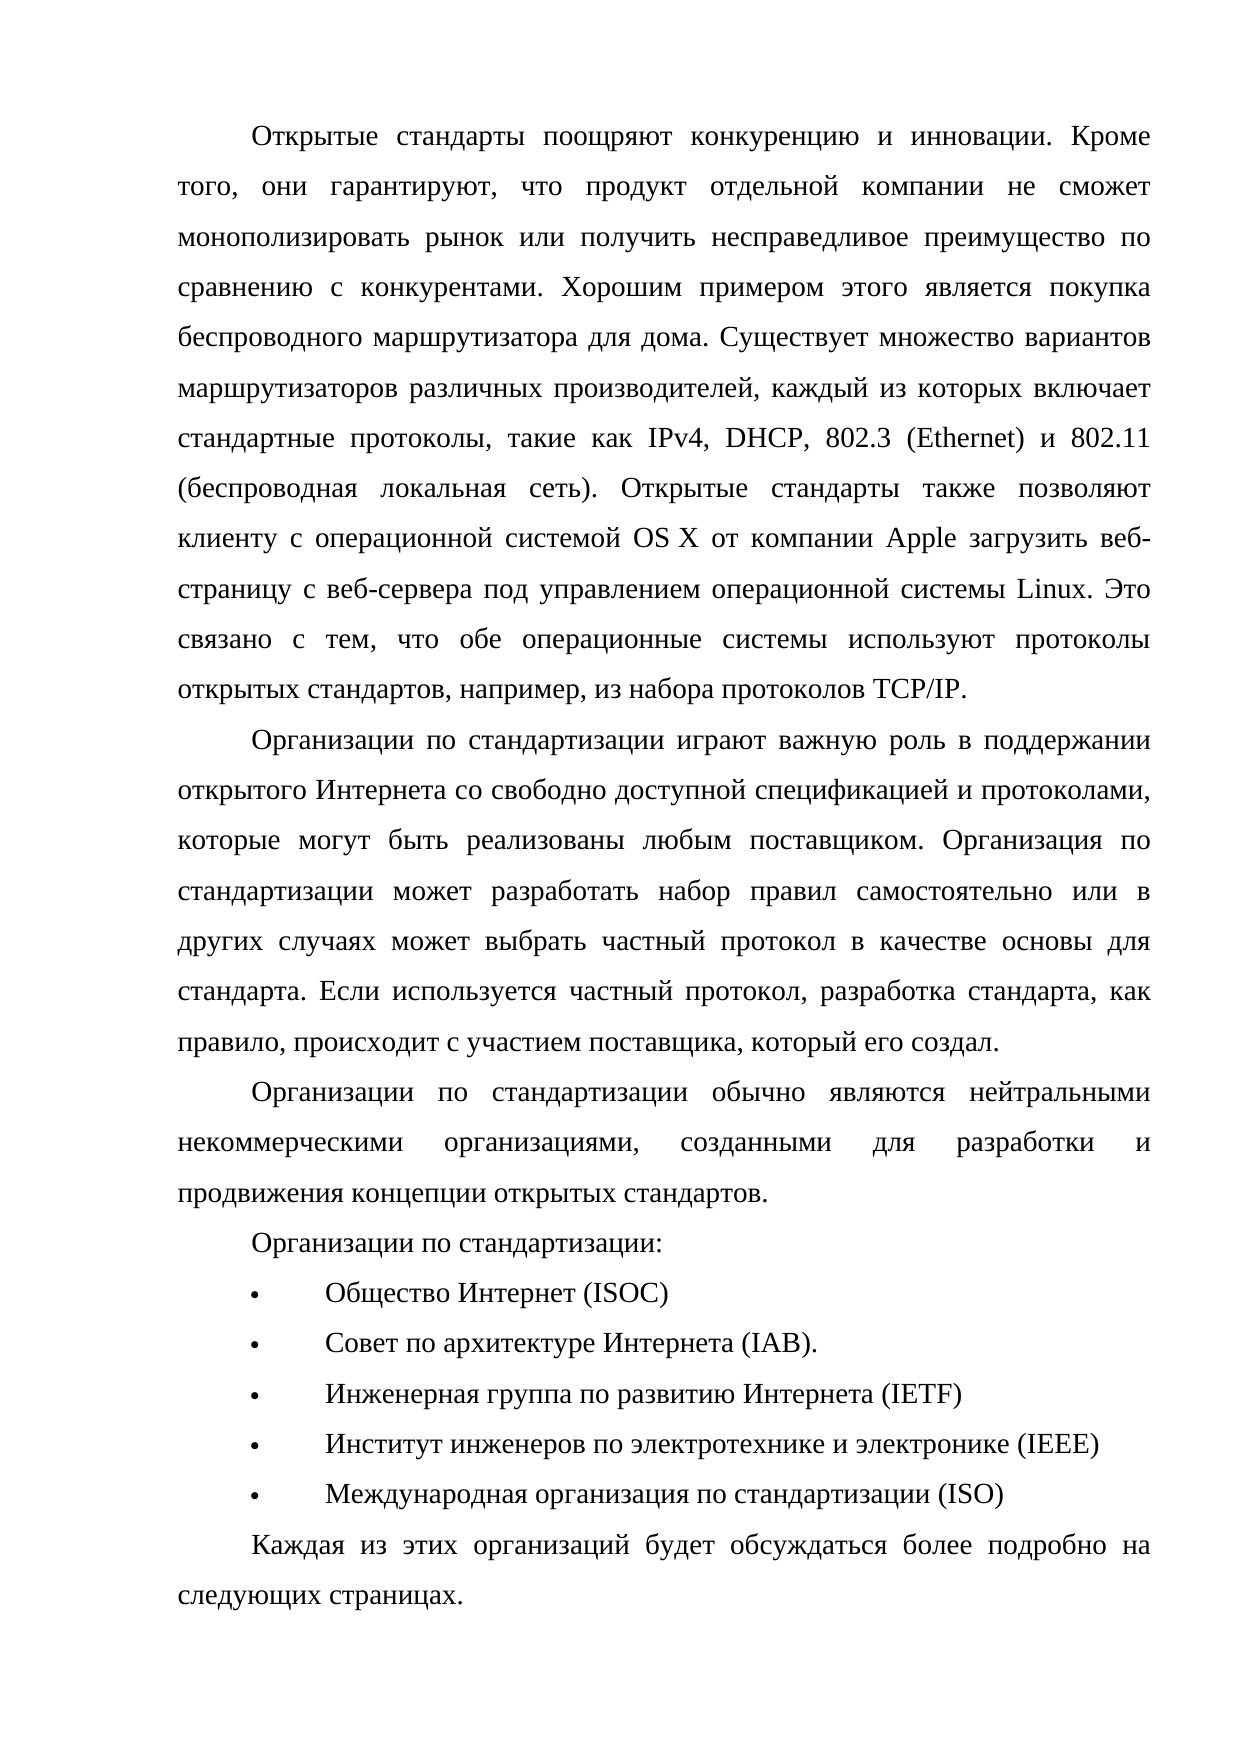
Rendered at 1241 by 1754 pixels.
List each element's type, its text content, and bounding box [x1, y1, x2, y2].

text Организации по стандартизации: [177, 1225, 1152, 1258]
list Совет по архитектуре Интернета (IAB). [177, 1326, 1152, 1359]
text Организации по стандартизации играют важную роль в поддержании открытого Интернета со свободно доступной спецификацией и протоколами, которые могут быть реализованы любым поставщиком. Организация по стандартизации может разработать набор правил самостоятельно или в других случаях может выбрать частный протокол в качестве основы для стандарта. Если используется частный протокол, разработка стандарта, как правило, происходит с участием поставщика, который его создал. [177, 722, 1152, 1057]
list Общество Интернет (ISOC) [177, 1275, 1152, 1309]
text Открытые стандарты поощряют конкуренцию и инновации. Кроме того, они гарантируют, что продукт отдельной компании не сможет монополизировать рынок или получить несправедливое преимущество по сравнению с конкурентами. Хорошим примером этого является покупка беспроводного маршрутизатора для дома. Существует множество вариантов маршрутизаторов различных производителей, каждый из которых включает стандартные протоколы, такие как IPv4, DHCP, 802.3 (Ethernet) и 802.11 (беспроводная локальная сеть). Открытые стандарты также позволяют клиенту с операционной системой OS X от компании Apple загрузить веб-страницу с веб-сервера под управлением операционной системы Linux. Это связано с тем, что обе операционные системы используют протоколы открытых стандартов, например, из набора протоколов TCP/IP. [177, 118, 1152, 705]
list Международная организация по стандартизации (ISO) [177, 1477, 1152, 1510]
list Инженерная группа по развитию Интернета (IETF) [177, 1376, 1152, 1409]
text Организации по стандартизации обычно являются нейтральными некоммерческими организациями, созданными для разработки и продвижения концепции открытых стандартов. [177, 1074, 1152, 1208]
list Институт инженеров по электротехнике и электронике (IEEE) [177, 1426, 1152, 1460]
text Каждая из этих организаций будет обсуждаться более подробно на следующих страницах. [177, 1527, 1152, 1611]
